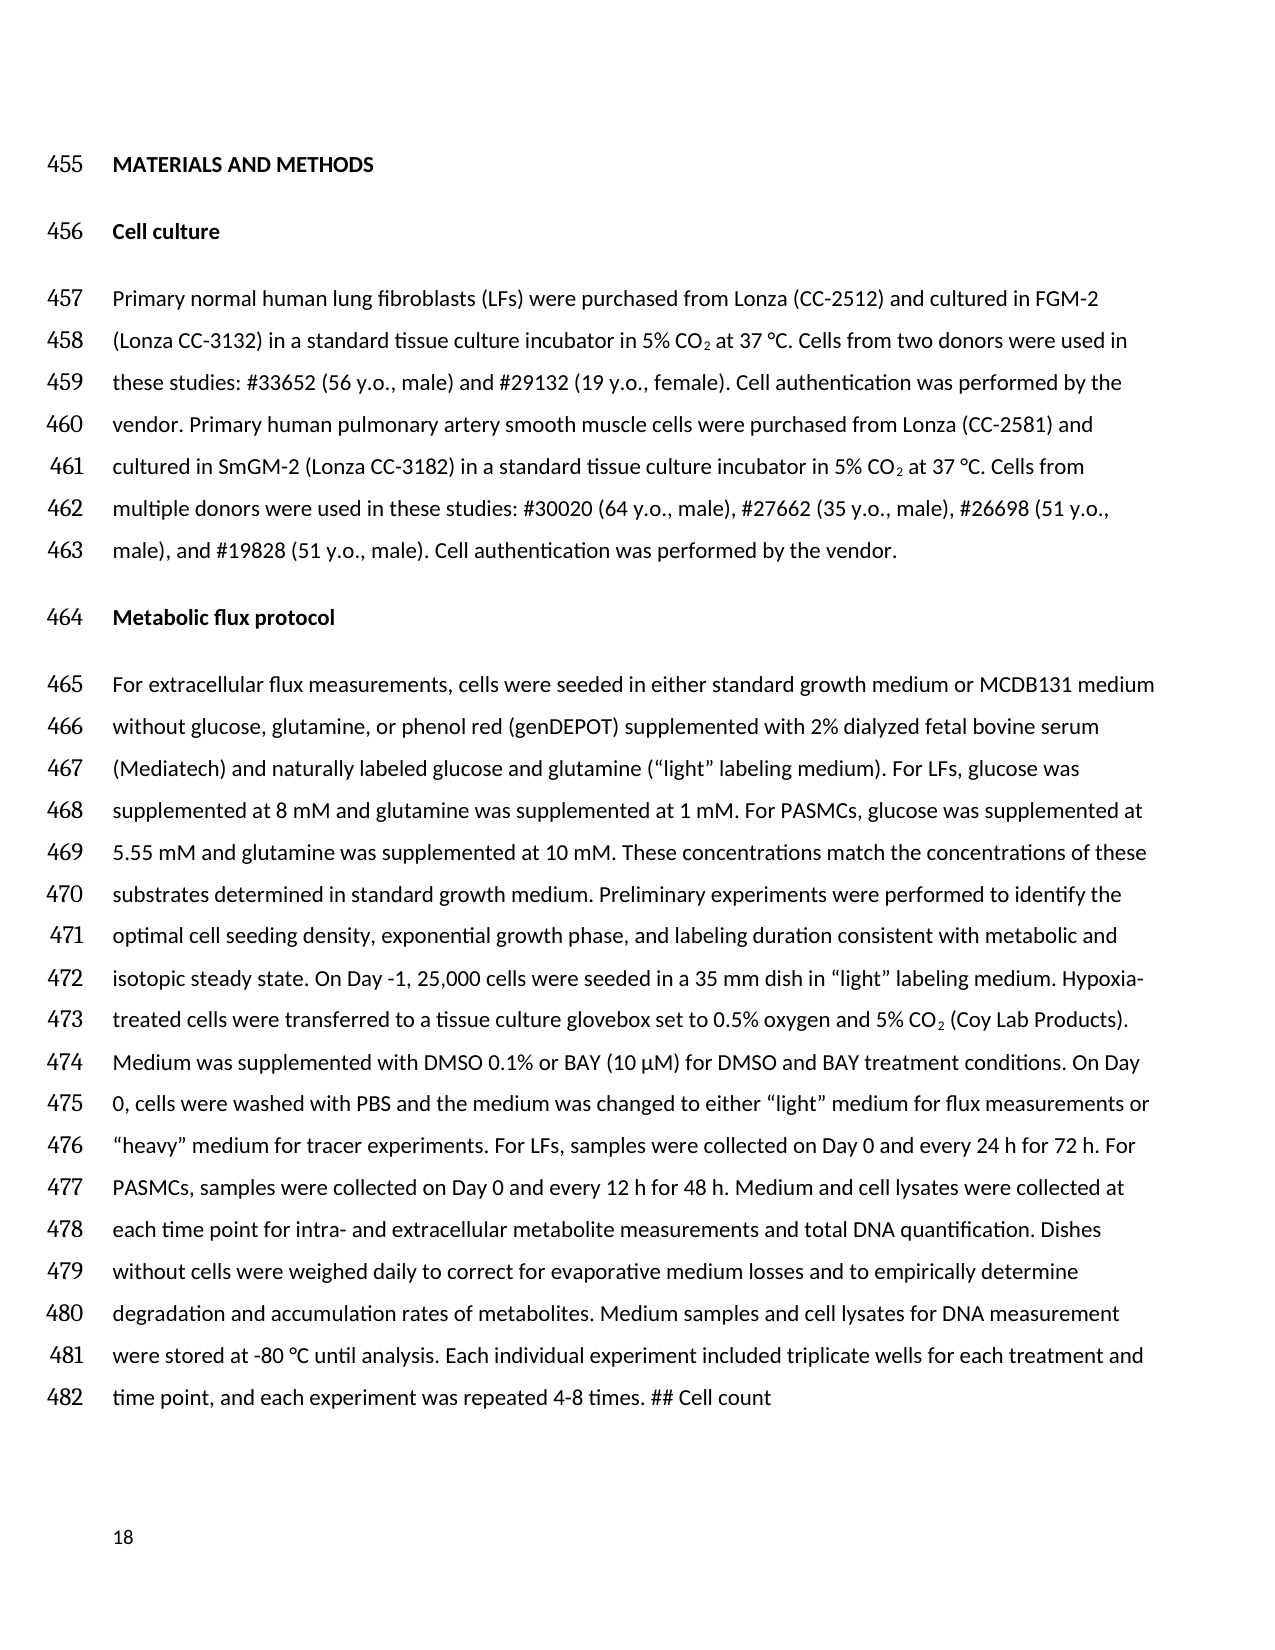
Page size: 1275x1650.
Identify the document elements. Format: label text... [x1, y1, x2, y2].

text Primary normal human lung fibroblasts (LFs) were purchased from Lonza (CC-2512) and cultured in FGM-2 (Lonza CC-3132) in a standard tissue culture incubator in 5% CO2 at 37 °C. Cells from two donors were used in these studies: #33652 (56 y.o., male) and #29132 (19 y.o., female). Cell authentication was performed by the vendor. Primary human pulmonary artery smooth muscle cells were purchased from Lonza (CC-2581) and cultured in SmGM-2 (Lonza CC-3182) in a standard tissue culture incubator in 5% CO2 at 37 °C. Cells from multiple donors were used in these studies: #30020 (64 y.o., male), #27662 (35 y.o., male), #26698 (51 y.o., male), and #19828 (51 y.o., male). Cell authentication was performed by the vendor. [112, 284, 1162, 564]
subtitle Materials and Methods [112, 150, 1162, 178]
text For extracellular flux measurements, cells were seeded in either standard growth medium or MCDB131 medium without glucose, glutamine, or phenol red (genDEPOT) supplemented with 2% dialyzed fetal bovine serum (Mediatech) and naturally labeled glucose and glutamine (“light” labeling medium). For LFs, glucose was supplemented at 8 mM and glutamine was supplemented at 1 mM. For PASMCs, glucose was supplemented at 5.55 mM and glutamine was supplemented at 10 mM. These concentrations match the concentrations of these substrates determined in standard growth medium. Preliminary experiments were performed to identify the optimal cell seeding density, exponential growth phase, and labeling duration consistent with metabolic and isotopic steady state. On Day -1, 25,000 cells were seeded in a 35 mm dish in “light” labeling medium. Hypoxia-treated cells were transferred to a tissue culture glovebox set to 0.5% oxygen and 5% CO2 (Coy Lab Products). Medium was supplemented with DMSO 0.1% or BAY (10 μM) for DMSO and BAY treatment conditions. On Day 0, cells were washed with PBS and the medium was changed to either “light” medium for flux measurements or “heavy” medium for tracer experiments. For LFs, samples were collected on Day 0 and every 24 h for 72 h. For PASMCs, samples were collected on Day 0 and every 12 h for 48 h. Medium and cell lysates were collected at each time point for intra- and extracellular metabolite measurements and total DNA quantification. Dishes without cells were weighed daily to correct for evaporative medium losses and to empirically determine degradation and accumulation rates of metabolites. Medium samples and cell lysates for DNA measurement were stored at -80 °C until analysis. Each individual experiment included triplicate wells for each treatment and time point, and each experiment was repeated 4-8 times. ## Cell count [112, 670, 1162, 1411]
subtitle Cell culture [112, 217, 1162, 245]
subtitle Metabolic flux protocol [112, 603, 1162, 631]
